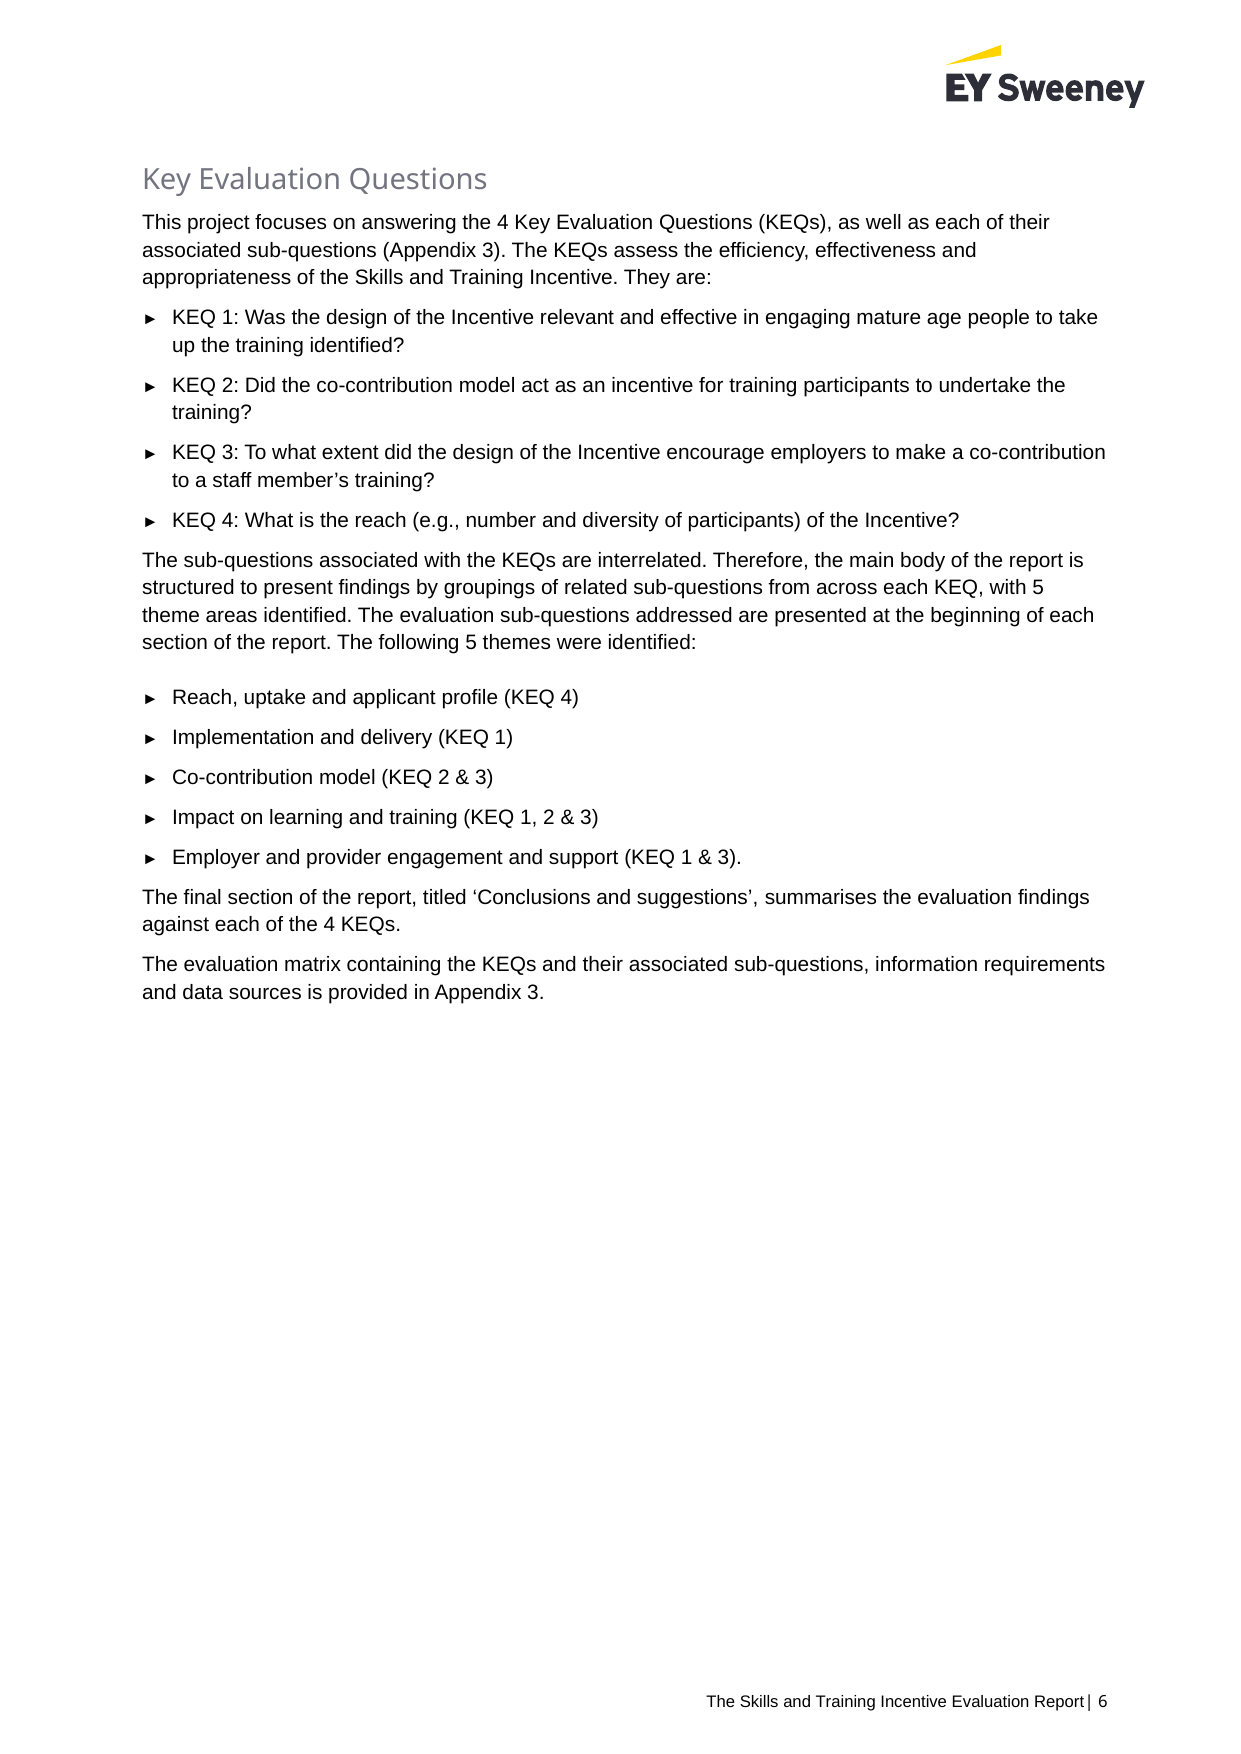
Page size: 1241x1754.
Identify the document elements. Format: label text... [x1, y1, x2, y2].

list Impact on learning and training (KEQ 1, 2 & 3) [142, 805, 1107, 829]
list KEQ 3: To what extent did the design of the Incentive encourage employers to make a co-contribution to a staff member’s training? [142, 440, 1107, 492]
text This project focuses on answering the 4 Key Evaluation Questions (KEQs), as well as each of their associated sub-questions (Appendix 3). The KEQs assess the efficiency, effectiveness and appropriateness of the Skills and Training Incentive. They are: [142, 210, 1107, 289]
text The evaluation matrix containing the KEQs and their associated sub-questions, information requirements and data sources is provided in Appendix 3. [142, 952, 1107, 1004]
text The final section of the report, titled ‘Conclusions and suggestions’, summarises the evaluation findings against each of the 4 KEQs. [142, 885, 1107, 936]
list Employer and provider engagement and support (KEQ 1 & 3). [142, 845, 1107, 869]
list Implementation and delivery (KEQ 1) [142, 725, 1107, 749]
text The sub-questions associated with the KEQs are interrelated. Therefore, the main body of the report is structured to present findings by groupings of related sub-questions from across each KEQ, with 5 theme areas identified. The evaluation sub-questions addressed are presented at the beginning of each section of the report. The following 5 themes were identified: [142, 548, 1107, 654]
list KEQ 1: Was the design of the Incentive relevant and effective in engaging mature age people to take up the training identified? [142, 305, 1107, 357]
list Co-contribution model (KEQ 2 & 3) [142, 765, 1107, 789]
list Reach, uptake and applicant profile (KEQ 4) [142, 685, 1107, 709]
list KEQ 4: What is the reach (e.g., number and diversity of participants) of the Incentive? [142, 508, 1107, 532]
subtitle Key Evaluation Questions [142, 158, 1107, 198]
list KEQ 2: Did the co-contribution model act as an incentive for training participants to undertake the training? [142, 373, 1107, 424]
